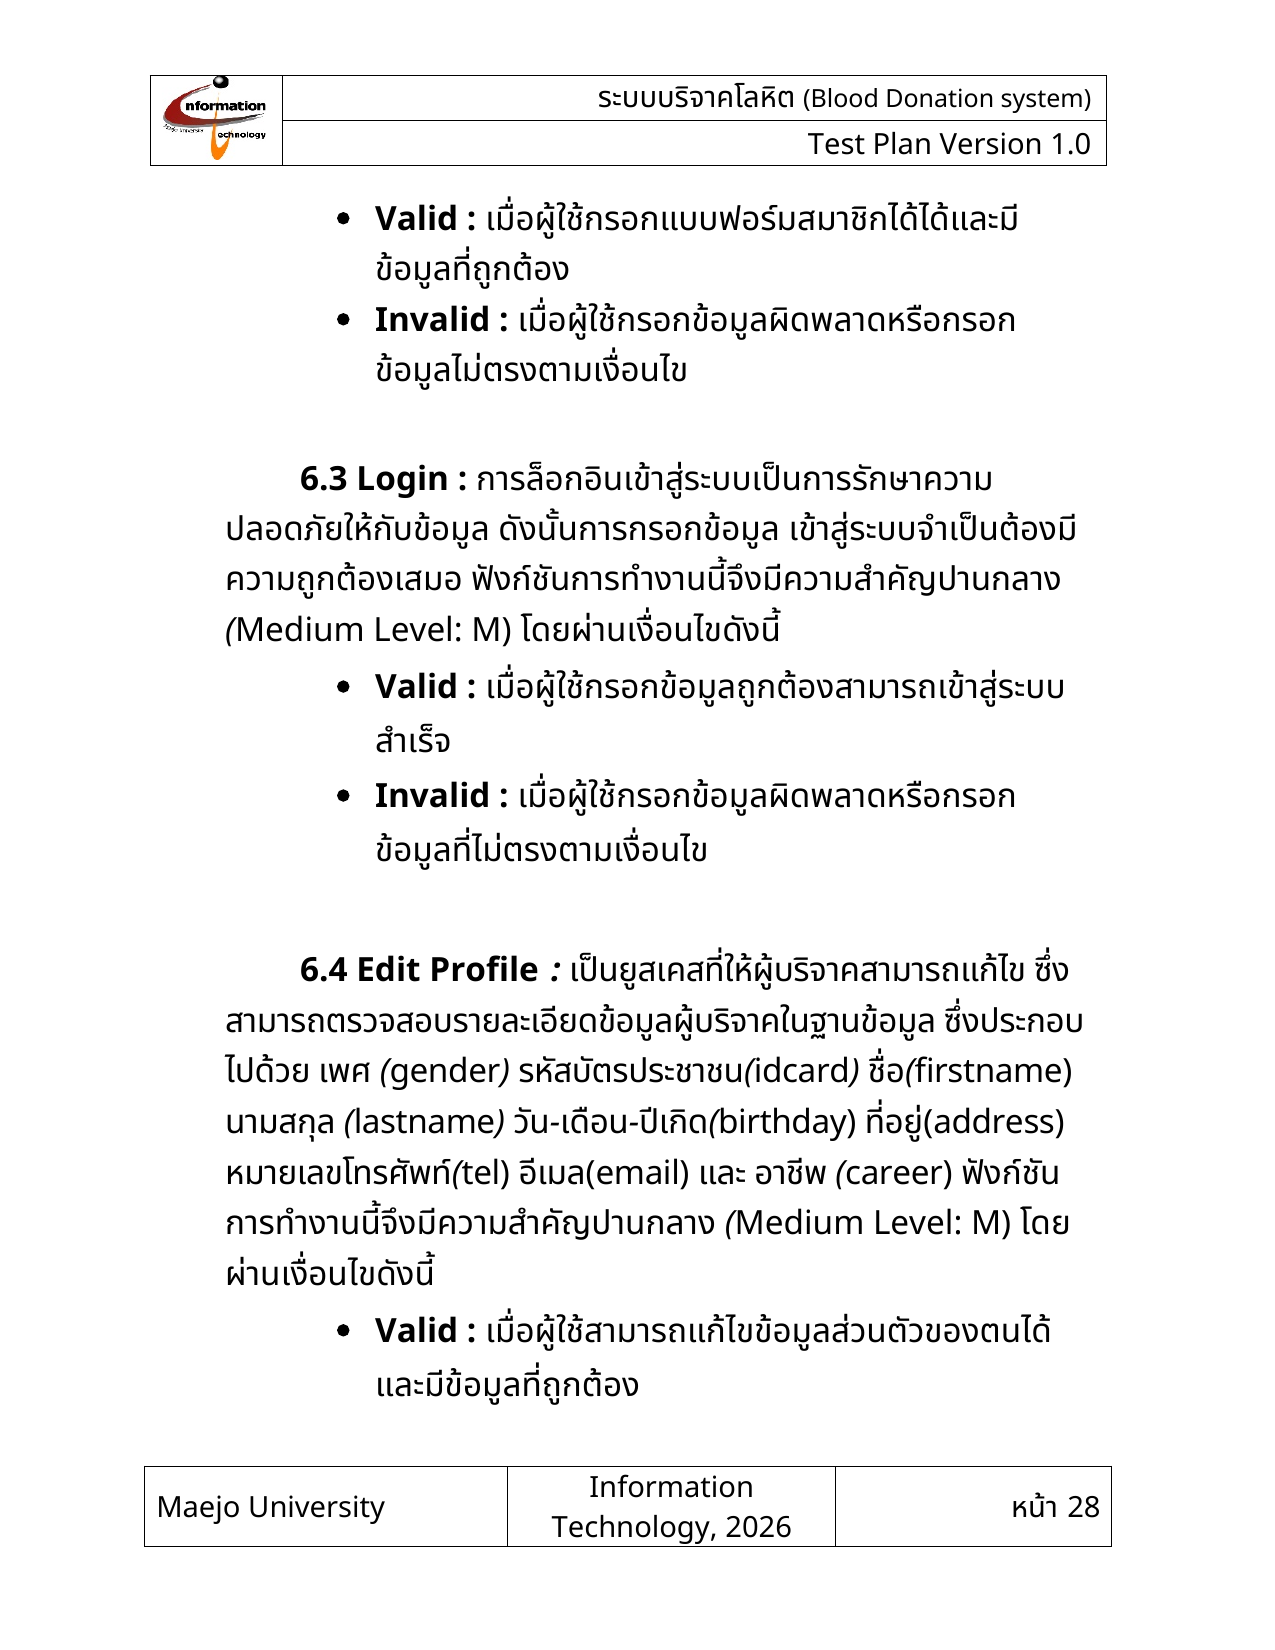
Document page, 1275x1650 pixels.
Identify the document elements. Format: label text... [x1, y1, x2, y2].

list Valid : เมื่อผู้ใช้กรอกข้อมูลถูกต้องสามารถเข้าสู่ระบบสำเร็จ [337, 663, 1091, 768]
list Valid : เมื่อผู้ใช้สามารถแก้ไขข้อมูลส่วนตัวของตนได้และมีข้อมูลที่ถูกต้อง [337, 1306, 1091, 1411]
picture [162, 76, 266, 160]
list Valid : เมื่อผู้ใช้กรอกแบบฟอร์มสมาชิกได้ได้และมีข้อมูลที่ถูกต้อง [337, 194, 1091, 295]
subtitle 6.4 Edit Profile : เป็นยูสเคสที่ให้ผู้บริจาคสามารถแก้ไข ซึ่งสามารถตรวจสอบรายละเอียดข้อมูลผู้บริจาคในฐานข้อมูล ซึ่งประกอบไปด้วย เพศ (gender) รหัสบัตรประชาชน(idcard) ชื่อ(firstname) นามสกุล (lastname) วัน-เดือน-ปีเกิด(birthday) ที่อยู่(address) หมายเลขโทรศัพท์(tel) อีเมล(email) และ อาชีพ (career) ฟังก์ชันการทำงานนี้จึงมีความสำคัญปานกลาง (Medium Level: M) โดยผ่านเงื่อนไขดังนี้ [225, 946, 1091, 1300]
list Invalid : เมื่อผู้ใช้กรอกข้อมูลผิดพลาดหรือกรอกข้อมูลที่ไม่ตรงตามเงื่อนไข [337, 772, 1091, 877]
list Invalid : เมื่อผู้ใช้กรอกข้อมูลผิดพลาดหรือกรอกข้อมูลไม่ตรงตามเงื่อนไข [337, 295, 1091, 396]
subtitle 6.3 Login : การล็อกอินเข้าสู่ระบบเป็นการรักษาความปลอดภัยให้กับข้อมูล ดังนั้นการกรอกข้อมูล เข้าสู่ระบบจำเป็นต้องมีความถูกต้องเสมอ ฟังก์ชันการทำงานนี้จึงมีความสำคัญปานกลาง (Medium Level: M) โดยผ่านเงื่อนไขดังนี้ [225, 454, 1091, 656]
